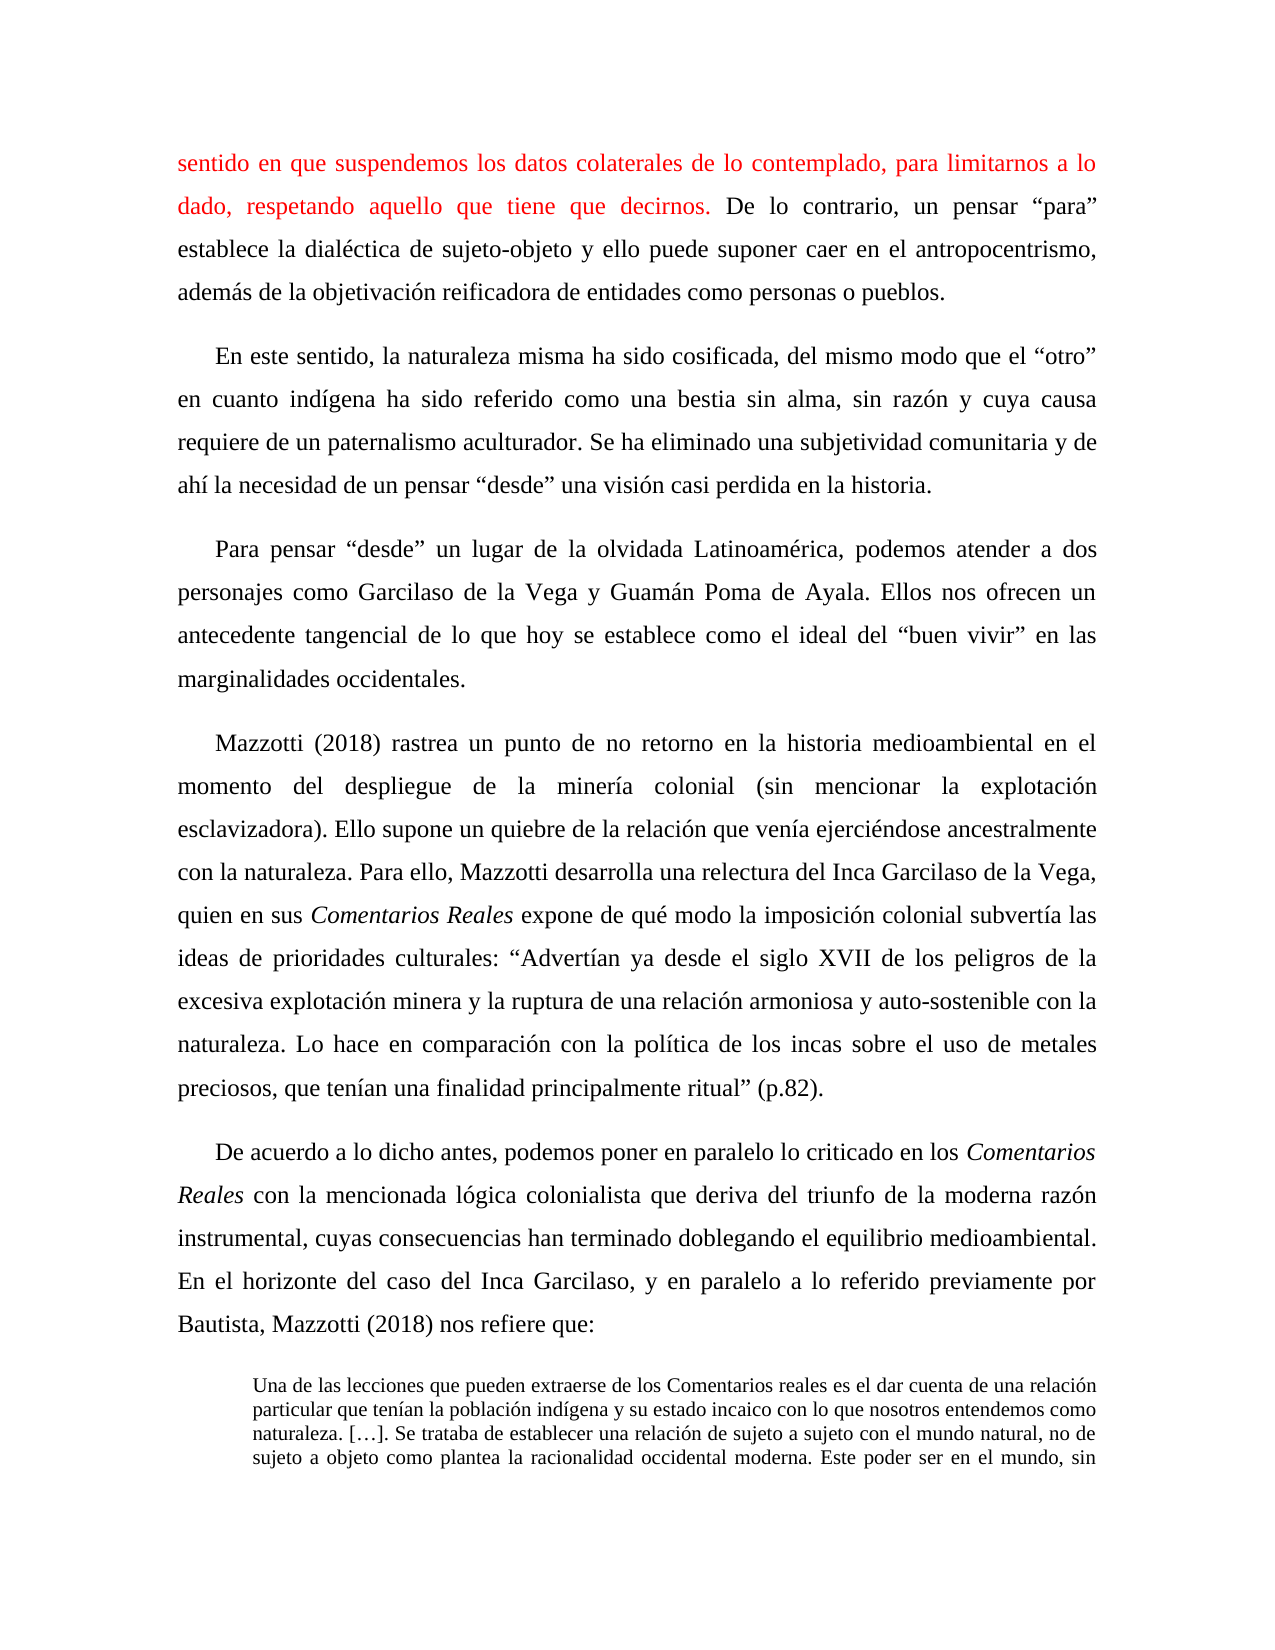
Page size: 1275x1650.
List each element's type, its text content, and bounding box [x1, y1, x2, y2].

text Para pensar “desde” un lugar de la olvidada Latinoamérica, podemos atender a dos personajes como Garcilaso de la Vega y Guamán Poma de Ayala. Ellos nos ofrecen un antecedente tangencial de lo que hoy se establece como el ideal del “buen vivir” en las marginalidades occidentales. [177, 534, 1098, 692]
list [252, 1373, 1098, 1469]
text Mazzotti (2018) rastrea un punto de no retorno en la historia medioambiental en el momento del despliegue de la minería colonial (sin mencionar la explotación esclavizadora). Ello supone un quiebre de la relación que venía ejerciéndose ancestralmente con la naturaleza. Para ello, Mazzotti desarrolla una relectura del Inca Garcilaso de la Vega, quien en sus Comentarios Reales expone de qué modo la imposición colonial subvertía las ideas de prioridades culturales: “Advertían ya desde el siglo XVII de los peligros de la excesiva explotación minera y la ruptura de una relación armoniosa y auto-sostenible con la naturaleza. Lo hace en comparación con la política de los incas sobre el uso de metales preciosos, que tenían una finalidad principalmente ritual” (p.82). [177, 728, 1098, 1101]
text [177, 148, 1098, 306]
text En este sentido, la naturaleza misma ha sido cosificada, del mismo modo que el “otro” en cuanto indígena ha sido referido como una bestia sin alma, sin razón y cuya causa requiere de un paternalismo aculturador. Se ha eliminado una subjetividad comunitaria y de ahí la necesidad de un pensar “desde” una visión casi perdida en la historia. [177, 341, 1098, 499]
text De acuerdo a lo dicho antes, podemos poner en paralelo lo criticado en los Comentarios Reales con la mencionada lógica colonialista que deriva del triunfo de la moderna razón instrumental, cuyas consecuencias han terminado doblegando el equilibrio medioambiental. En el horizonte del caso del Inca Garcilaso, y en paralelo a lo referido previamente por Bautista, Mazzotti (2018) nos refiere que: [177, 1137, 1098, 1338]
